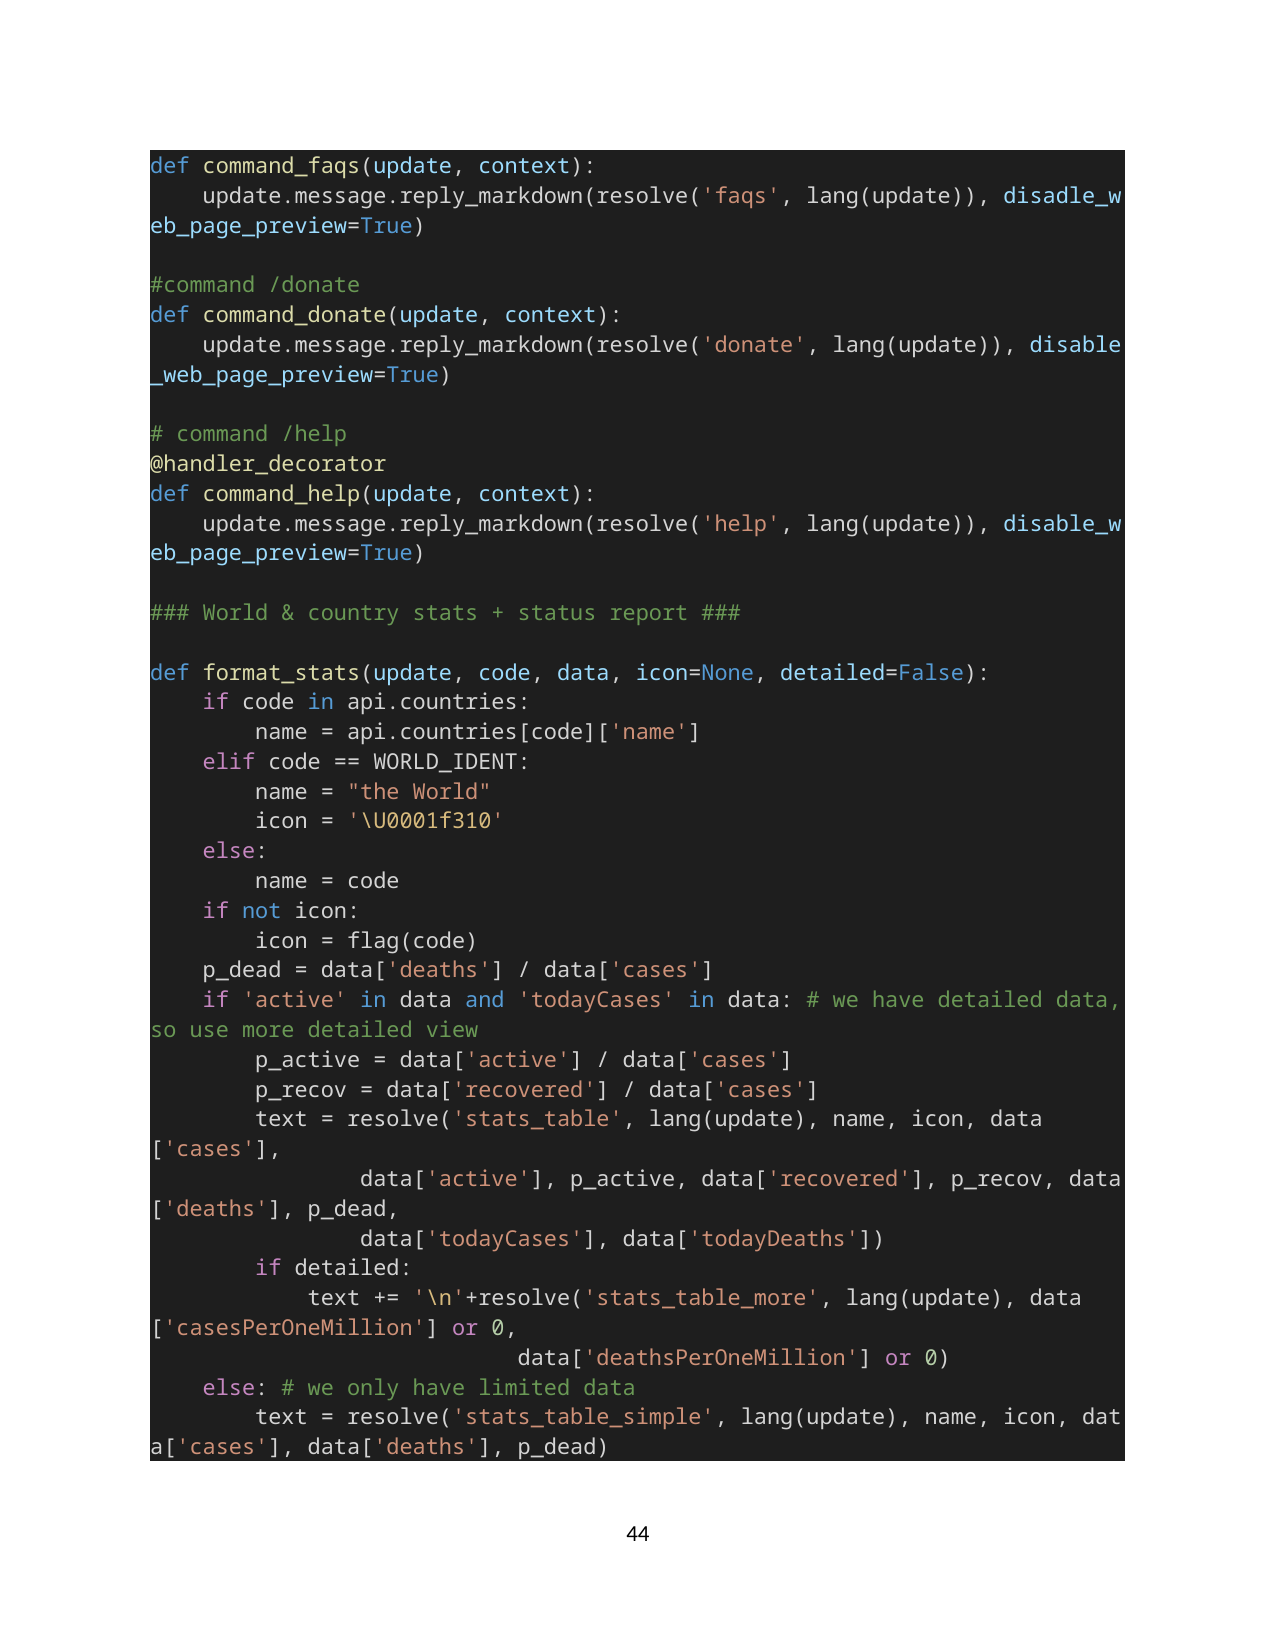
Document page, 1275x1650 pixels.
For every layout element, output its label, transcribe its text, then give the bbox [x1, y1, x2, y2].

text data['todayCases'], data['todayDeaths']) [150, 1222, 1125, 1252]
text update.message.reply_markdown(resolve('help', lang(update)), disable_web_page_preview=True) [150, 507, 1125, 567]
text data['deathsPerOneMillion'] or 0) [150, 1342, 1125, 1371]
text # command /help [150, 418, 1125, 448]
text name = code [150, 865, 1125, 895]
text text = resolve('stats_table_simple', lang(update), name, icon, data['cases'], data['deaths'], p_dead) [150, 1401, 1125, 1461]
text if detailed: [150, 1252, 1125, 1282]
text data['active'], p_active, data['recovered'], p_recov, data['deaths'], p_dead, [150, 1163, 1125, 1222]
text icon = flag(code) [150, 924, 1125, 954]
text #command /donate [150, 269, 1125, 299]
text else: # we only have limited data [150, 1371, 1125, 1401]
text def command_donate(update, context): [150, 299, 1125, 329]
text else: [150, 835, 1125, 865]
text if 'active' in data and 'todayCases' in data: # we have detailed data, so use more detailed view [150, 984, 1125, 1044]
text text = resolve('stats_table', lang(update), name, icon, data['cases'], [150, 1103, 1125, 1163]
text @handler_decorator [150, 448, 1125, 478]
text update.message.reply_markdown(resolve('donate', lang(update)), disable_web_page_preview=True) [150, 329, 1125, 388]
text name = "the World" [150, 776, 1125, 805]
text icon = '\U0001f310' [150, 805, 1125, 835]
text if code in api.countries: [150, 686, 1125, 716]
text name = api.countries[code]['name'] [150, 716, 1125, 746]
text text += '\n'+resolve('stats_table_more', lang(update), data['casesPerOneMillion'] or 0, [150, 1282, 1125, 1342]
text update.message.reply_markdown(resolve('faqs', lang(update)), disadle_web_page_preview=True) [150, 180, 1125, 239]
text if not icon: [150, 895, 1125, 924]
text def command_faqs(update, context): [150, 150, 1125, 180]
text ### World & country stats + status report ### [150, 597, 1125, 627]
text p_recov = data['recovered'] / data['cases'] [150, 1073, 1125, 1103]
text p_active = data['active'] / data['cases'] [150, 1044, 1125, 1073]
text p_dead = data['deaths'] / data['cases'] [150, 954, 1125, 984]
text elif code == WORLD_IDENT: [150, 746, 1125, 776]
text def command_help(update, context): [150, 478, 1125, 507]
text def format_stats(update, code, data, icon=None, detailed=False): [150, 656, 1125, 686]
